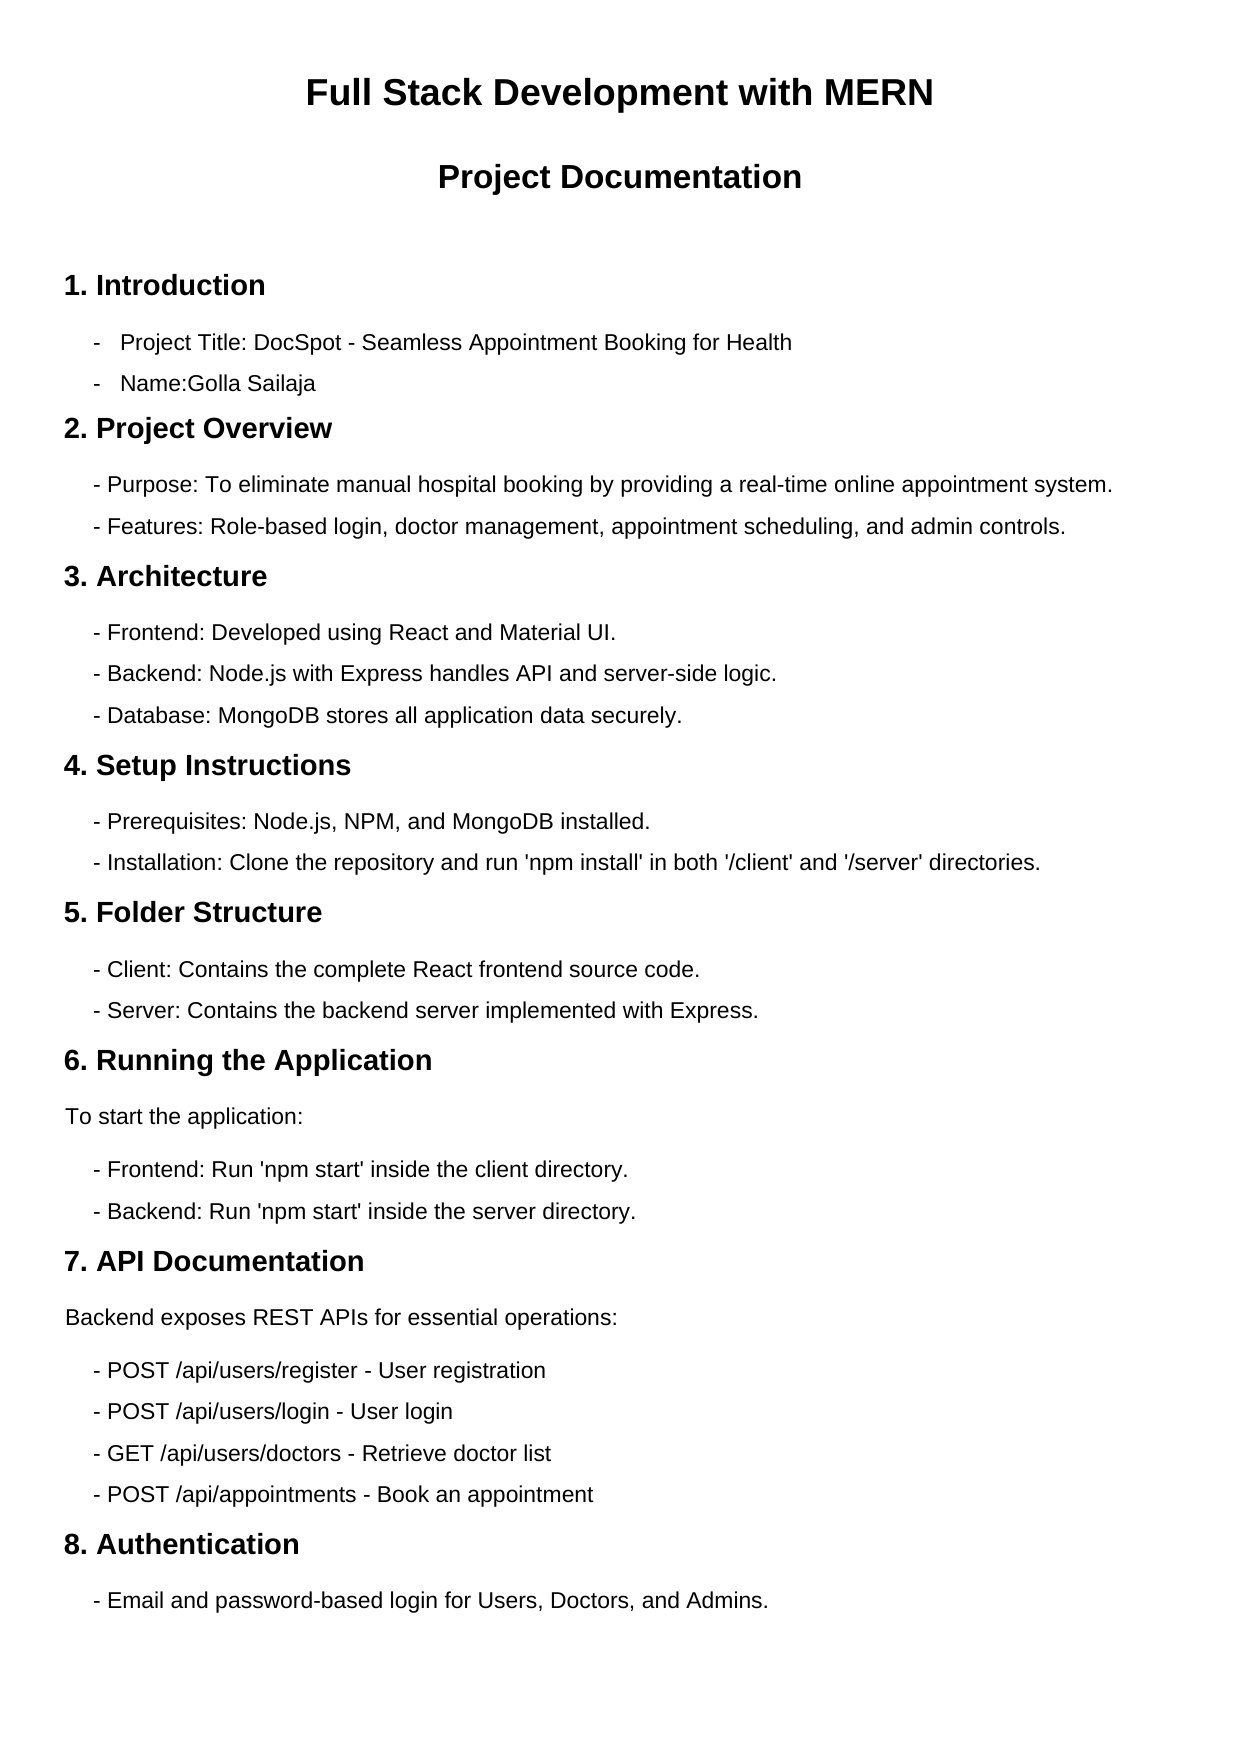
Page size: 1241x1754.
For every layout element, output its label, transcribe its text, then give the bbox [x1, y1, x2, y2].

text To start the application: [65, 1103, 1115, 1129]
subtitle Authentication [63, 1527, 1115, 1561]
list Prerequisites: Node.js, NPM, and MongoDB installed. [93, 808, 1115, 834]
list Features: Role-based login, doctor management, appointment scheduling, and admin controls. [93, 513, 1115, 539]
text Project Documentation [126, 157, 1115, 196]
list Backend: Node.js with Express handles API and server-side logic. [93, 660, 1115, 687]
subtitle Introduction [63, 268, 1115, 302]
list Frontend: Run 'npm start' inside the client directory. [93, 1156, 1115, 1183]
subtitle API Documentation [63, 1244, 1115, 1277]
subtitle Setup Instructions [63, 748, 1115, 781]
list Frontend: Developed using React and Material UI. [93, 619, 1115, 645]
list Email and password-based login for Users, Doctors, and Admins. [93, 1587, 1115, 1614]
text Full Stack Development with MERN [305, 70, 1115, 113]
subtitle Running the Application [63, 1043, 1115, 1077]
subtitle Folder Structure [63, 895, 1115, 929]
text Backend exposes REST APIs for essential operations: [65, 1304, 1115, 1330]
list Server: Contains the backend server implemented with Express. [93, 997, 1115, 1023]
subtitle Architecture [63, 559, 1115, 592]
list POST /api/appointments - Book an appointment [93, 1481, 1115, 1507]
list POST /api/users/register - User registration [93, 1357, 1115, 1383]
list POST /api/users/login - User login [93, 1398, 1115, 1425]
list Client: Contains the complete React frontend source code. [93, 956, 1115, 982]
list Database: MongoDB stores all application data securely. [93, 702, 1115, 728]
list GET /api/users/doctors - Retrieve doctor list [93, 1440, 1115, 1466]
list Purpose: To eliminate manual hospital booking by providing a real-time online appointment system. [93, 471, 1115, 498]
list Name:Golla Sailaja [93, 370, 1115, 396]
list Installation: Clone the repository and run 'npm install' in both '/client' and '/server' directories. [93, 849, 1115, 876]
list Backend: Run 'npm start' inside the server directory. [93, 1198, 1115, 1224]
subtitle Project Overview [63, 411, 1115, 445]
list Project Title: DocSpot - Seamless Appointment Booking for Health [93, 328, 1115, 355]
